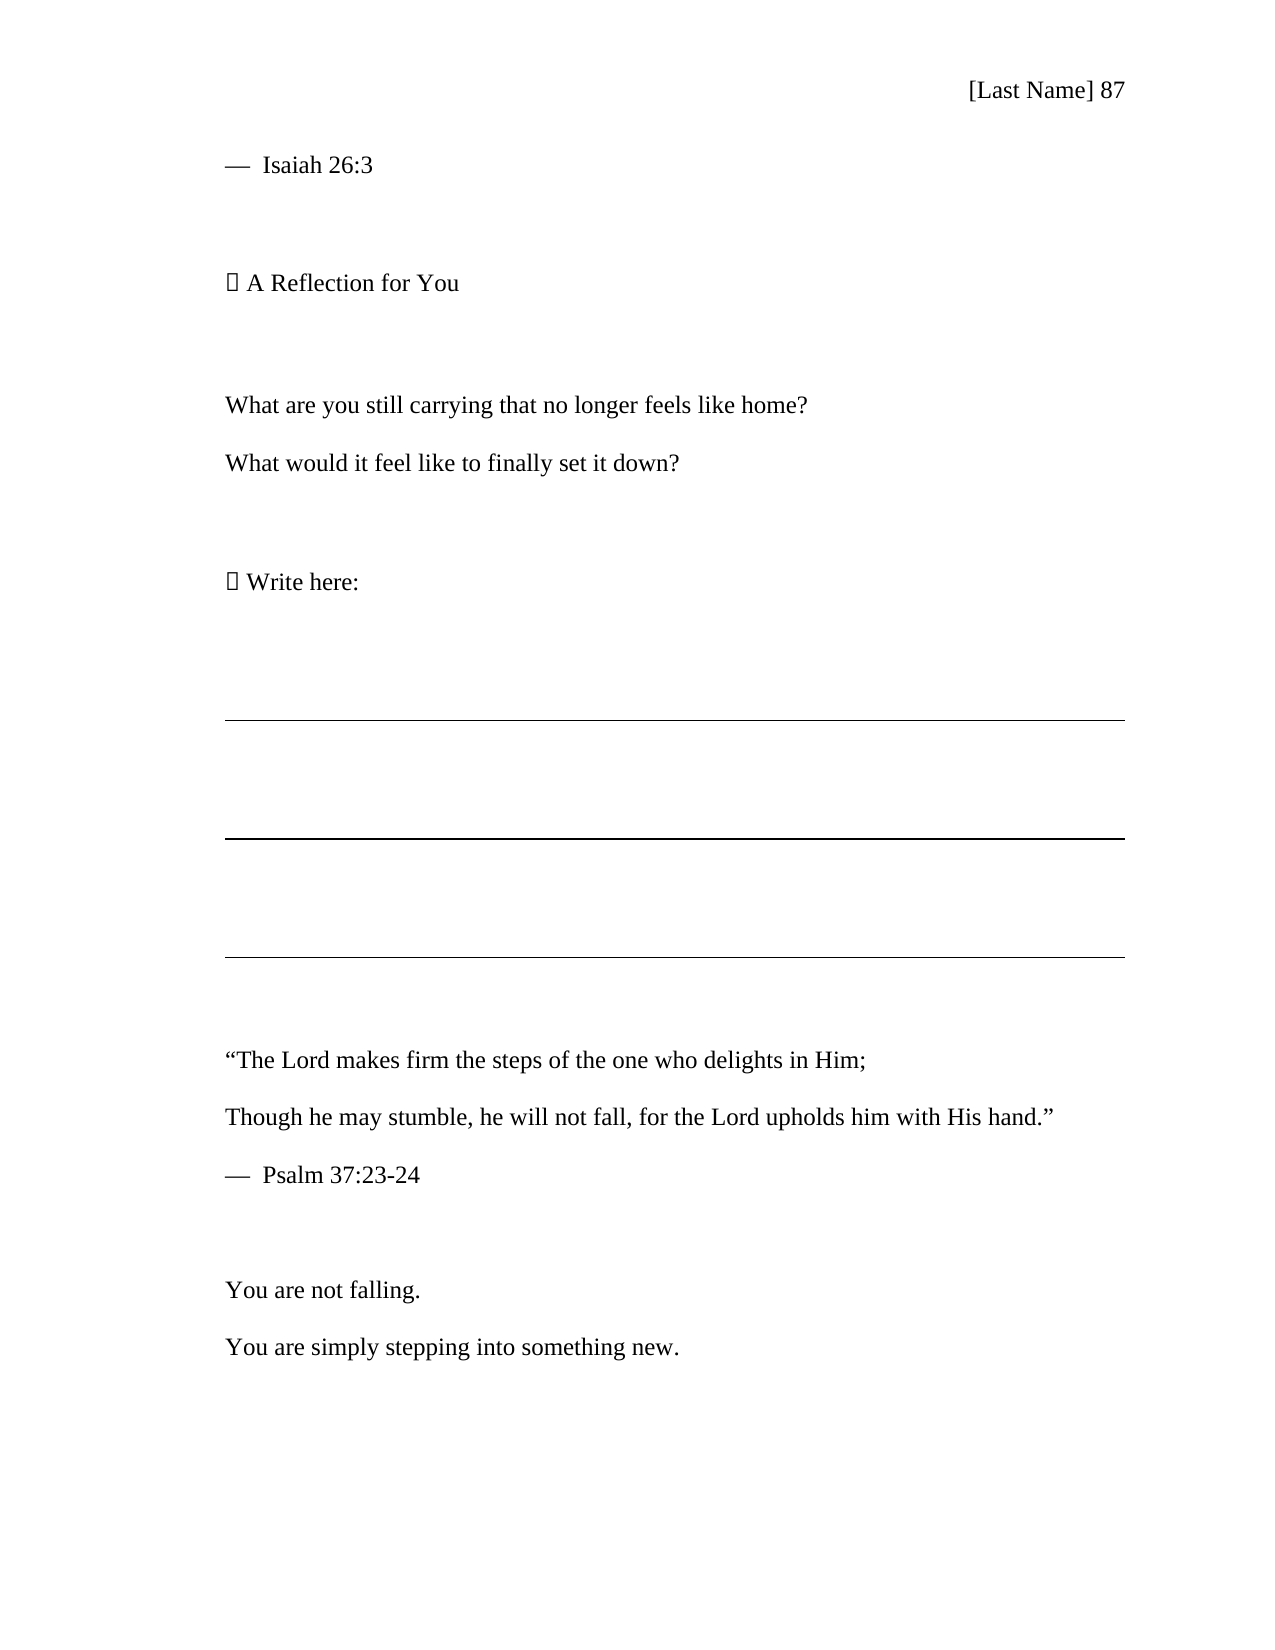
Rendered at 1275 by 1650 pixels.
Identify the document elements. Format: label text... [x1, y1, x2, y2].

text A Reflection for You [225, 265, 1125, 299]
text What would it feel like to finally set it down? [225, 448, 1125, 477]
text Though he may stumble, he will not fall, for the Lord upholds him with His hand.” [225, 1102, 1125, 1131]
list Psalm 37:23-24 [225, 1160, 1125, 1188]
text Write here: [225, 563, 1125, 597]
text “The Lord makes firm the steps of the one who delights in Him; [225, 1045, 1125, 1073]
text You are simply stepping into something new. [225, 1332, 1125, 1361]
list Isaiah 26:3 [225, 150, 1125, 179]
text What are you still carrying that no longer feels like home? [225, 391, 1125, 419]
text You are not falling. [225, 1275, 1125, 1303]
